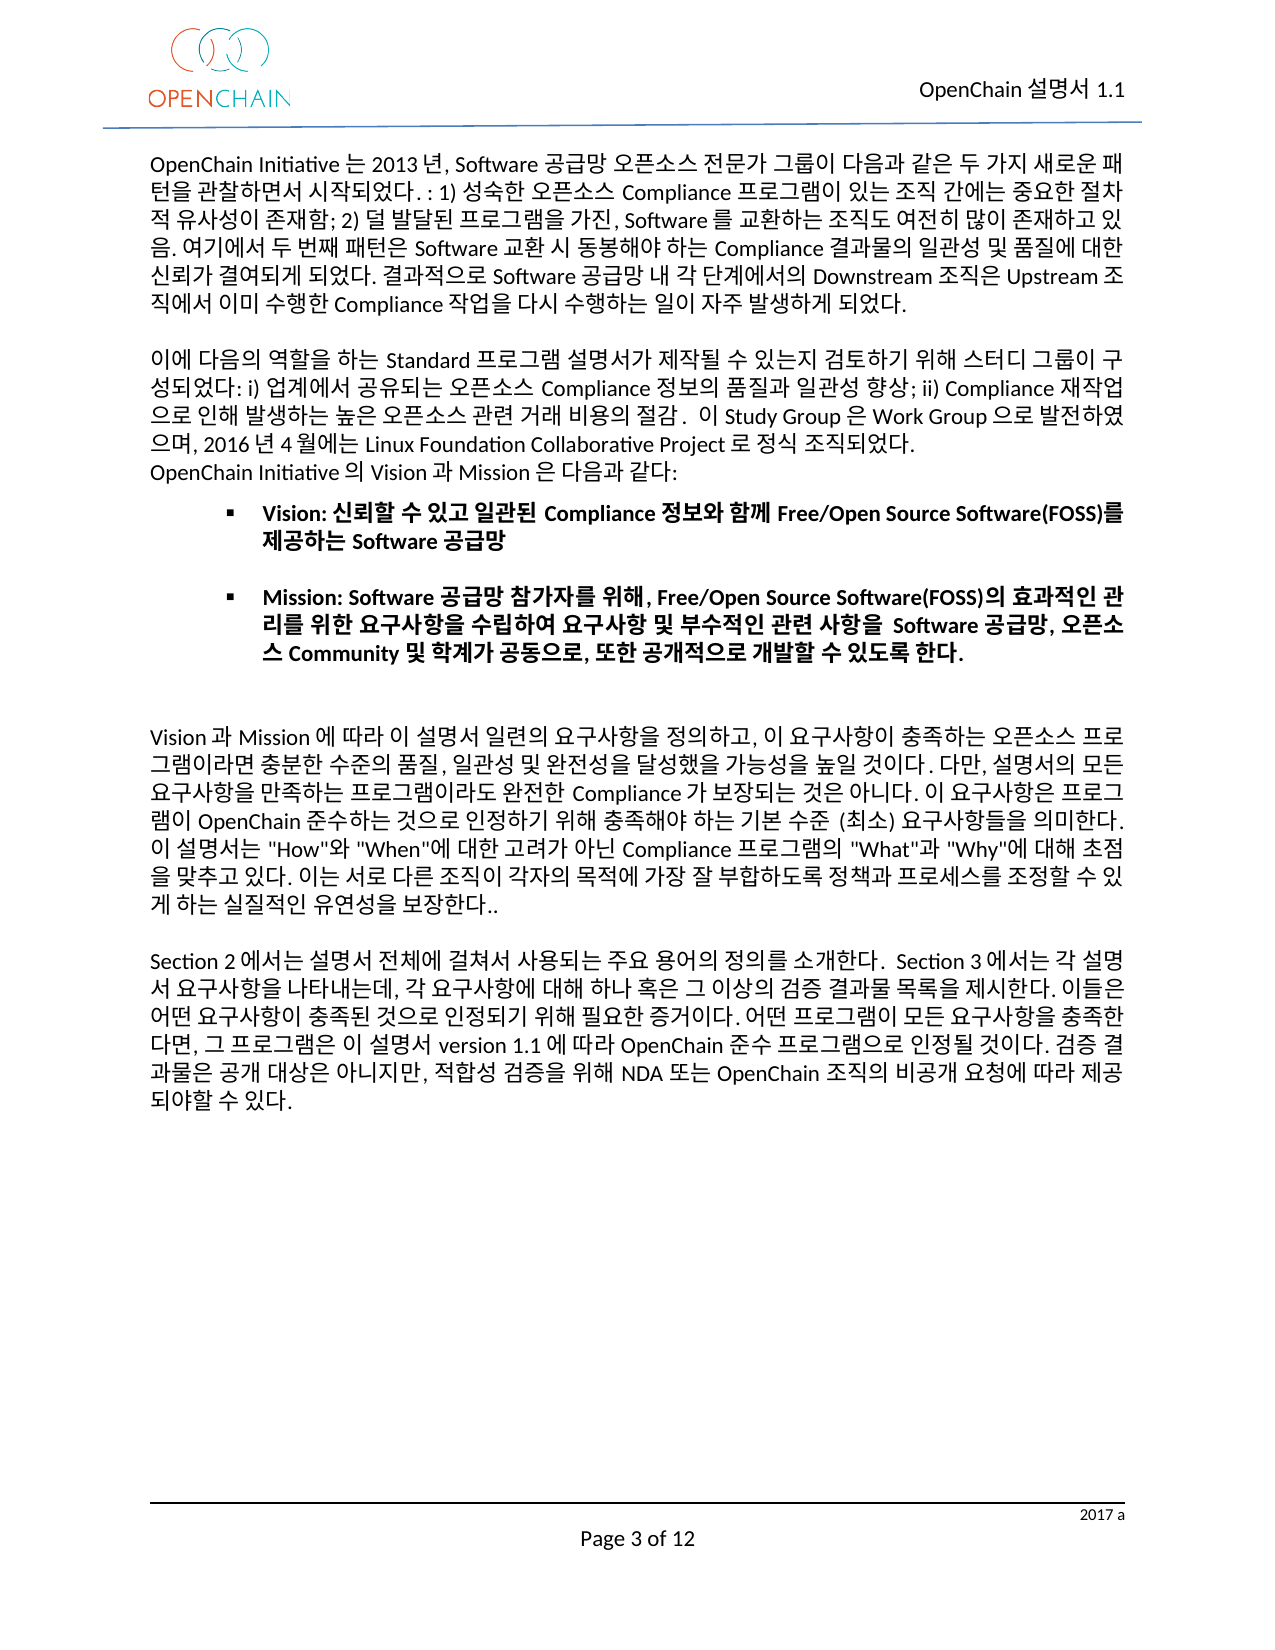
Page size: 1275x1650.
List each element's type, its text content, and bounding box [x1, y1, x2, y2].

text Section 2에서는 설명서 전체에 걸쳐서 사용되는 주요 용어의 정의를 소개한다. Section 3에서는 각 설명서 요구사항을 나타내는데, 각 요구사항에 대해 하나 혹은 그 이상의 검증 결과물 목록을 제시한다. 이들은 어떤 요구사항이 충족된 것으로 인정되기 위해 필요한 증거이다. 어떤 프로그램이 모든 요구사항을 충족한다면, 그 프로그램은 이 설명서 version 1.1에 따라 OpenChain 준수 프로그램으로 인정될 것이다. 검증 결과물은 공개 대상은 아니지만, 적합성 검증을 위해 NDA 또는 OpenChain 조직의 비공개 요청에 따라 제공되야할 수 있다. [150, 947, 1125, 1115]
text Vision과 Mission에 따라 이 설명서 일련의 요구사항을 정의하고, 이 요구사항이 충족하는 오픈소스 프로그램이라면 충분한 수준의 품질, 일관성 및 완전성을 달성했을 가능성을 높일 것이다. 다만, 설명서의 모든 요구사항을 만족하는 프로그램이라도 완전한 Compliance가 보장되는 것은 아니다. 이 요구사항은 프로그램이 OpenChain 준수하는 것으로 인정하기 위해 충족해야 하는 기본 수준 (최소) 요구사항들을 의미한다. 이 설명서는 "How"와 "When"에 대한 고려가 아닌 Compliance 프로그램의 "What"과 "Why"에 대해 초점을 맞추고 있다. 이는 서로 다른 조직이 각자의 목적에 가장 잘 부합하도록 정책과 프로세스를 조정할 수 있게 하는 실질적인 유연성을 보장한다.. [150, 723, 1125, 919]
text OpenChain Initiative는 2013년, Software 공급망 오픈소스 전문가 그룹이 다음과 같은 두 가지 새로운 패턴을 관찰하면서 시작되었다. : 1) 성숙한 오픈소스 Compliance 프로그램이 있는 조직 간에는 중요한 절차적 유사성이 존재함; 2) 덜 발달된 프로그램을 가진, Software를 교환하는 조직도 여전히 많이 존재하고 있음. 여기에서 두 번째 패턴은 Software 교환 시 동봉해야 하는 Compliance 결과물의 일관성 및 품질에 대한 신뢰가 결여되게 되었다. 결과적으로 Software 공급망 내 각 단계에서의 Downstream 조직은 Upstream 조직에서 이미 수행한 Compliance 작업을 다시 수행하는 일이 자주 발생하게 되었다. [150, 150, 1125, 318]
text 이에 다음의 역할을 하는 Standard 프로그램 설명서가 제작될 수 있는지 검토하기 위해 스터디 그룹이 구성되었다: i) 업계에서 공유되는 오픈소스 Compliance 정보의 품질과 일관성 향상; ii) Compliance 재작업으로 인해 발생하는 높은 오픈소스 관련 거래 비용의 절감. 이 Study Group은 Work Group으로 발전하였으며, 2016년 4월에는 Linux Foundation Collaborative Project로 정식 조직되었다. [150, 346, 1125, 458]
list Mission: Software 공급망 참가자를 위해, Free/Open Source Software(FOSS)의 효과적인 관리를 위한 요구사항을 수립하여 요구사항 및 부수적인 관련 사항을 Software 공급망, 오픈소스 Community 및 학계가 공동으로, 또한 공개적으로 개발할 수 있도록 한다. [225, 583, 1125, 667]
picture [148, 28, 290, 108]
list Vision: 신뢰할 수 있고 일관된 Compliance 정보와 함께 Free/Open Source Software(FOSS)를 제공하는 Software 공급망 [225, 499, 1125, 555]
text OpenChain Initiative의 Vision과 Mission은 다음과 같다: [150, 458, 1125, 486]
